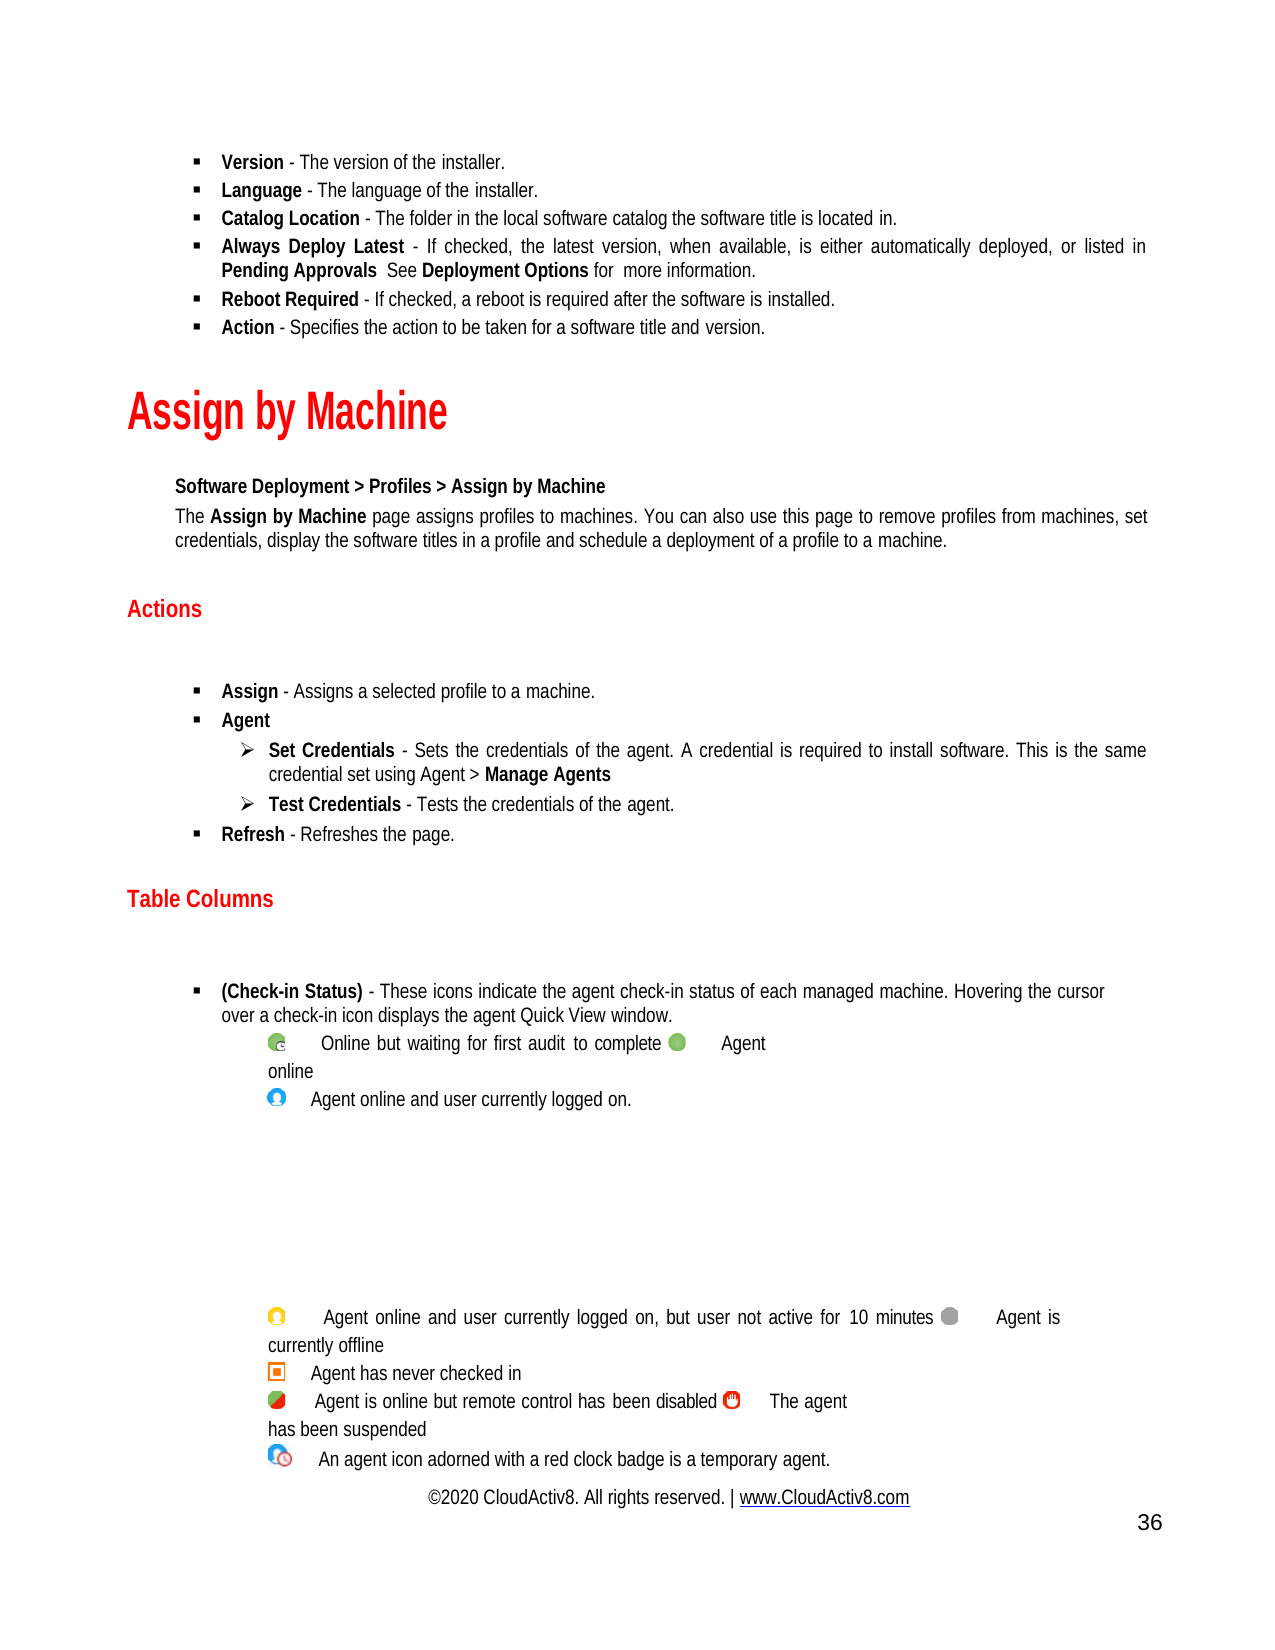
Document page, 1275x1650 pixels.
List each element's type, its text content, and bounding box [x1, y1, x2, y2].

list Version - The version of the installer. [192, 150, 1162, 174]
picture [267, 1307, 286, 1325]
list Test Credentials - Tests the credentials of the agent. [239, 792, 1162, 816]
picture [267, 1391, 286, 1409]
subtitle Agent [192, 708, 1162, 732]
subtitle Software Deployment > Profiles > Assign by Machine [175, 474, 1162, 498]
list Assign - Assigns a selected profile to a machine. [192, 679, 1162, 703]
picture [267, 1362, 286, 1381]
list Language - The language of the installer. [192, 178, 1162, 202]
picture [940, 1307, 958, 1325]
text Agent is online but remote control has been disabled The agent has been suspended [268, 1389, 848, 1441]
text Table Columns [127, 884, 1162, 912]
picture [668, 1033, 686, 1051]
picture [267, 1033, 286, 1051]
picture [267, 1444, 293, 1467]
list Refresh - Refreshes the page. [192, 822, 1162, 846]
text The Assign by Machine page assigns profiles to machines. You can also use this page to remove profiles from machines, set credentials, display the software titles in a profile and schedule a deployment of a profile to a machine. [175, 504, 1148, 552]
list Always Deploy Latest - If checked, the latest version, when available, is either automatically deployed, or listed in Pending Approvals See Deployment Options for more information. [192, 234, 1148, 282]
text Agent has never checked in [268, 1361, 1162, 1385]
picture [267, 1088, 286, 1106]
text Agent online and user currently logged on, but user not active for 10 minutes Agent is currently offline [268, 1305, 1061, 1357]
list Action - Specifies the action to be taken for a software title and version. [192, 315, 1162, 339]
list Set Credentials - Sets the credentials of the agent. A credential is required to install software. This is the same credential set using Agent > Manage Agents [239, 738, 1148, 786]
subtitle Assign by Machine [127, 379, 1162, 441]
text Online but waiting for first audit to complete Agent online [268, 1031, 766, 1083]
text Agent online and user currently logged on. [268, 1087, 1162, 1111]
picture [722, 1391, 740, 1409]
list (Check-in Status) - These icons indicate the agent check-in status of each managed machine. Hovering the cursor over a check-in icon displays the agent Quick View window. [192, 979, 1107, 1027]
text An agent icon adorned with a red clock badge is a temporary agent. [268, 1444, 1162, 1471]
list Catalog Location - The folder in the local software catalog the software title is located in. [192, 206, 1162, 230]
text Actions [127, 594, 1162, 623]
list Reboot Required - If checked, a reboot is required after the software is installed. [192, 287, 1162, 311]
